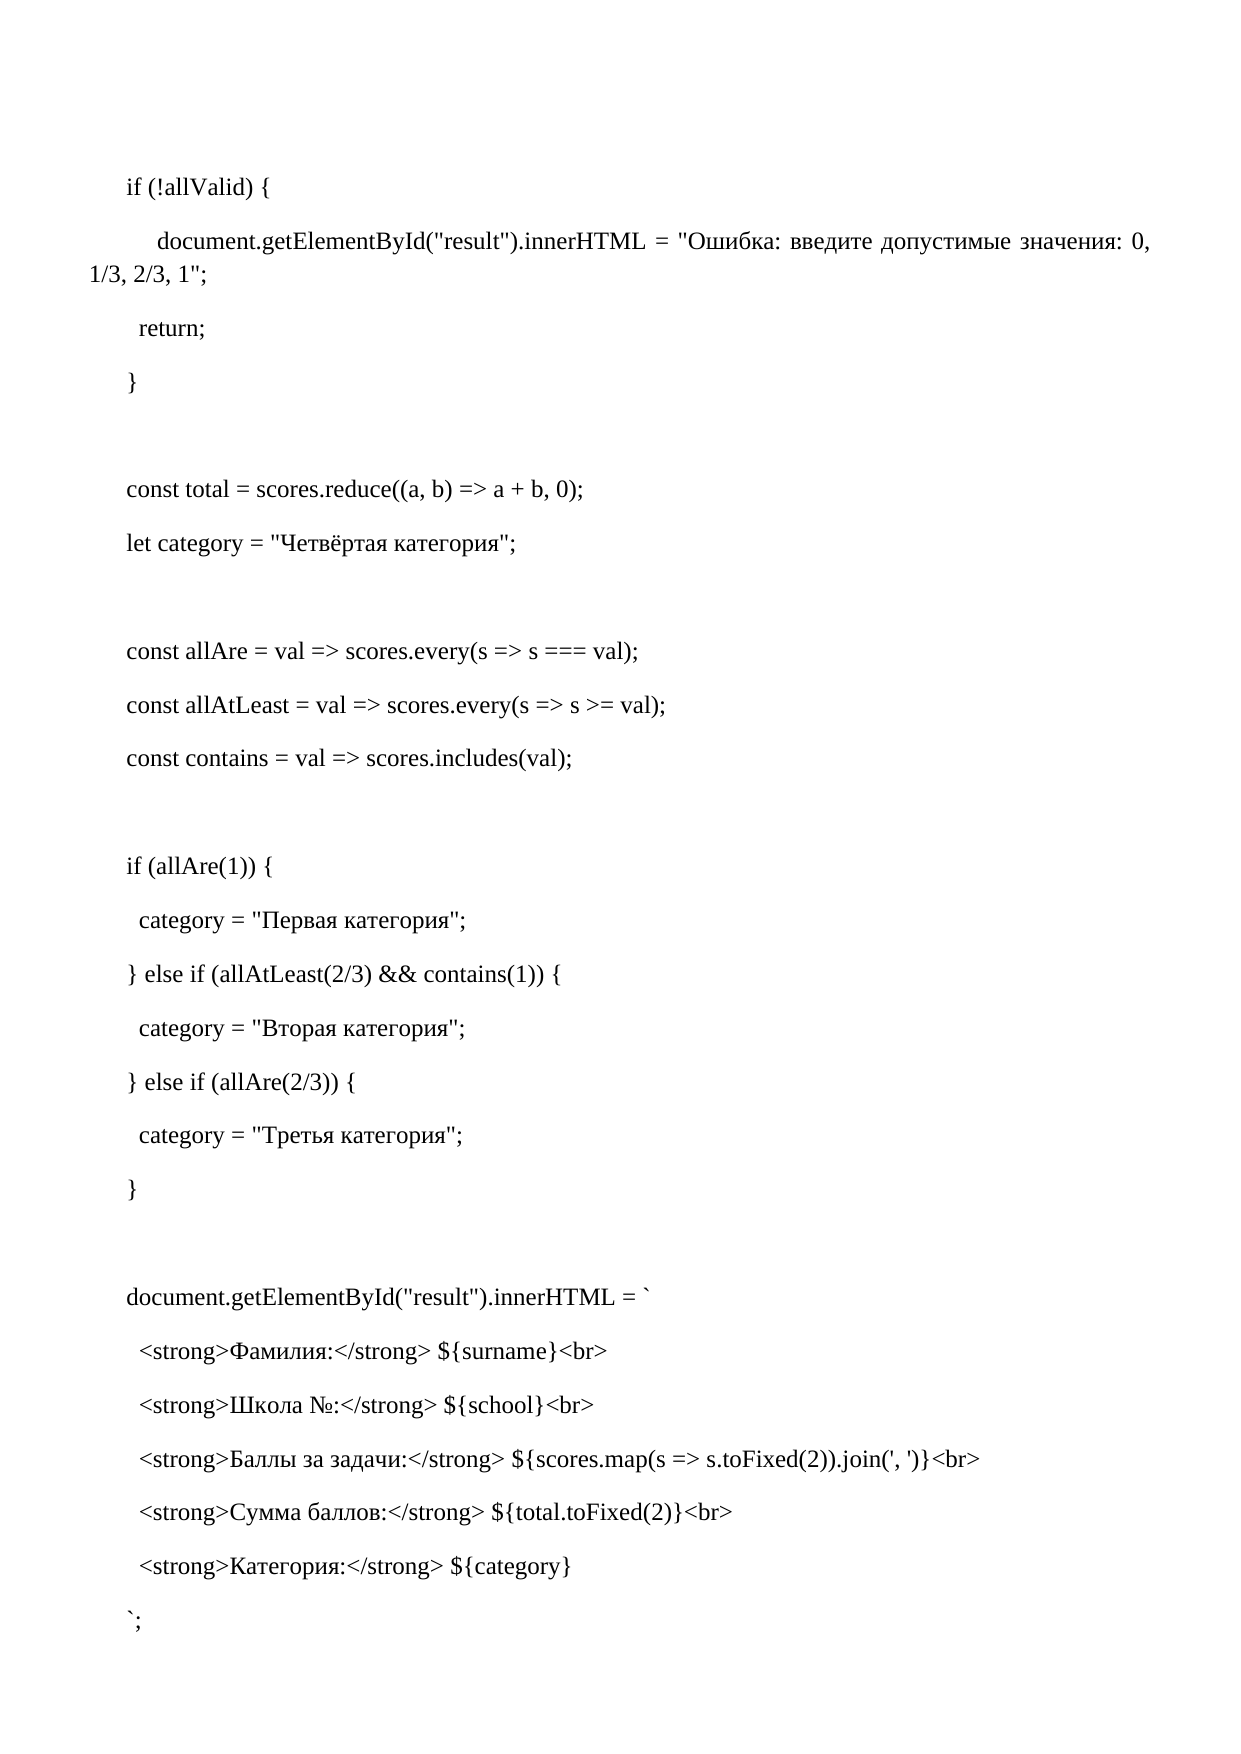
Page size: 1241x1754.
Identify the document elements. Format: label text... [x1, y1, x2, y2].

text } [89, 367, 1152, 395]
text category = "Вторая категория"; [89, 1013, 1152, 1042]
text `; [89, 1605, 1152, 1634]
text <strong>Школа №:</strong> ${school}<br> [89, 1390, 1152, 1418]
text let category = "Четвёртая категория"; [89, 528, 1152, 557]
text category = "Третья категория"; [89, 1121, 1152, 1149]
text <strong>Фамилия:</strong> ${surname}<br> [89, 1336, 1152, 1365]
text } else if (allAre(2/3)) { [89, 1067, 1152, 1095]
text } else if (allAtLeast(2/3) && contains(1)) { [89, 959, 1152, 988]
text <strong>Сумма баллов:</strong> ${total.toFixed(2)}<br> [89, 1497, 1152, 1526]
text if (allAre(1)) { [89, 851, 1152, 880]
text return; [89, 313, 1152, 341]
text if (!allValid) { [89, 172, 1152, 201]
text document.getElementById("result").innerHTML = "Ошибка: введите допустимые значения: 0, 1/3, 2/3, 1"; [89, 226, 1152, 288]
text <strong>Баллы за задачи:</strong> ${scores.map(s => s.toFixed(2)).join(', ')}<br> [89, 1444, 1152, 1472]
text const allAre = val => scores.every(s => s === val); [89, 636, 1152, 664]
text document.getElementById("result").innerHTML = ` [89, 1282, 1152, 1311]
text const total = scores.reduce((a, b) => a + b, 0); [89, 474, 1152, 503]
text <strong>Категория:</strong> ${category} [89, 1551, 1152, 1580]
text } [89, 1174, 1152, 1203]
text category = "Первая категория"; [89, 905, 1152, 934]
text const contains = val => scores.includes(val); [89, 743, 1152, 772]
text const allAtLeast = val => scores.every(s => s >= val); [89, 690, 1152, 718]
